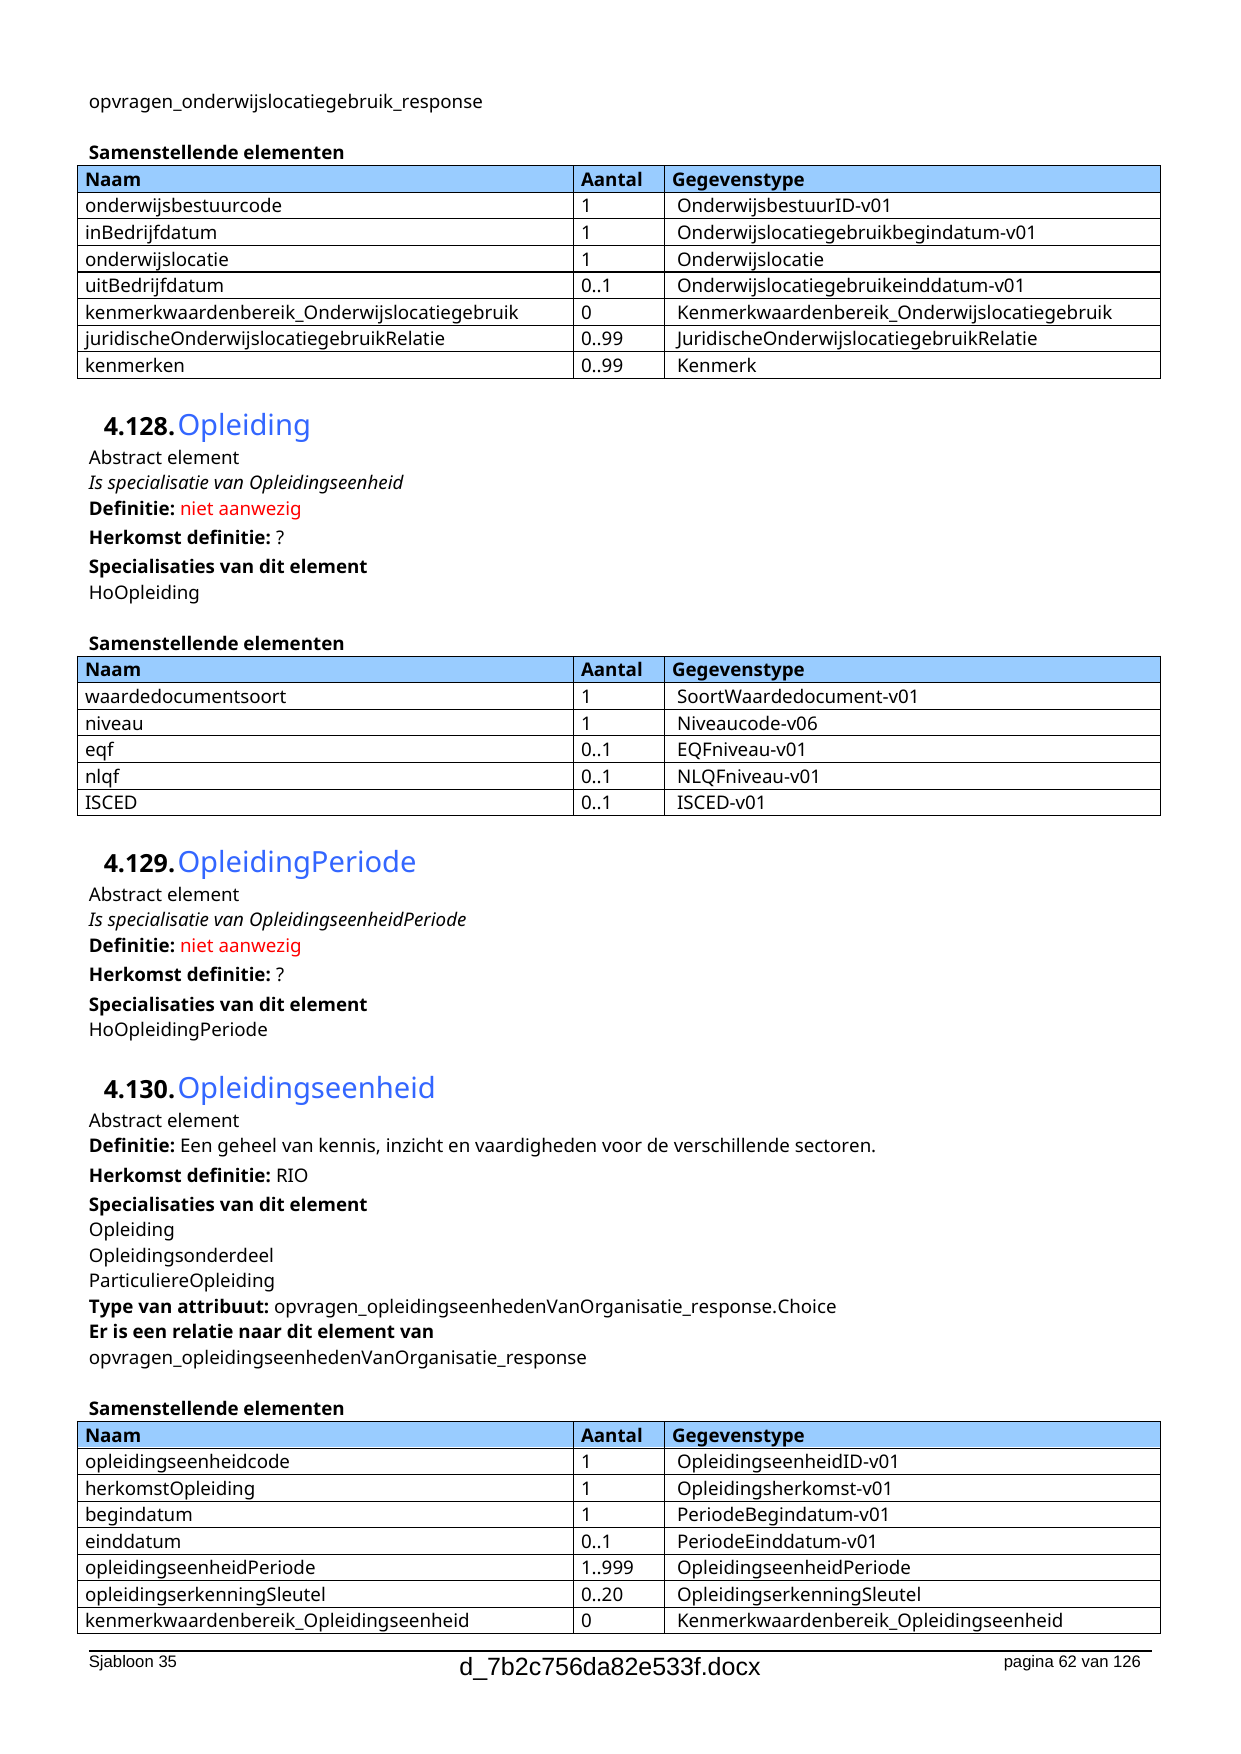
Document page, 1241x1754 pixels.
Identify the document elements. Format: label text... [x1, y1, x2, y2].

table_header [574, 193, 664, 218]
text Samenstellende elementen [89, 630, 1152, 656]
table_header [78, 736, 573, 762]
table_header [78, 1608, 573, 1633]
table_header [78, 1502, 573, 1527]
text Opleidingsonderdeel [89, 1242, 1152, 1268]
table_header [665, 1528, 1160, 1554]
subtitle Opleiding [103, 404, 1152, 444]
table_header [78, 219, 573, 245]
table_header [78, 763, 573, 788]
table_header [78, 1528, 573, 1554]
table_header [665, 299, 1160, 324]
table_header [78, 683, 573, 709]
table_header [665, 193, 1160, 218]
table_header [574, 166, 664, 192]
text HoOpleidingPeriode [89, 1016, 1152, 1042]
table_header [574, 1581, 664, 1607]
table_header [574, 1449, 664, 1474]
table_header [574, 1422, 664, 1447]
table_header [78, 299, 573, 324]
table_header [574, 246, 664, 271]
text Type van attribuut: opvragen_opleidingseenhedenVanOrganisatie_response.Choice [89, 1293, 1152, 1319]
text Is specialisatie van Opleidingseenheid [89, 469, 1152, 495]
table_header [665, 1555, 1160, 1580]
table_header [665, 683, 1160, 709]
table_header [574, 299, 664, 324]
text Abstract element [89, 1107, 1152, 1133]
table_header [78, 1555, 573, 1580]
text Specialisaties van dit element [89, 991, 1152, 1016]
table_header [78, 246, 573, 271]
text Opleiding [89, 1217, 1152, 1242]
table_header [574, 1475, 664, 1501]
text Specialisaties van dit element [89, 553, 1152, 579]
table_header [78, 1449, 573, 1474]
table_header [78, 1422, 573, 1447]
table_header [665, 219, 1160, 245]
text Samenstellende elementen [89, 140, 1152, 165]
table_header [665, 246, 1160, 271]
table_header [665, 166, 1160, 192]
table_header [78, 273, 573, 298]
text Herkomst definitie: RIO [89, 1162, 1152, 1187]
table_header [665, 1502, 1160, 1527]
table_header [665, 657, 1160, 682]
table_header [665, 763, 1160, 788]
text HoOpleiding [89, 579, 1152, 604]
text opvragen_onderwijslocatiegebruik_response [89, 89, 1152, 114]
subtitle OpleidingPeriode [103, 842, 1152, 881]
text Definitie: niet aanwezig [89, 495, 1152, 521]
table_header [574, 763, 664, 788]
text Definitie: niet aanwezig [89, 932, 1152, 958]
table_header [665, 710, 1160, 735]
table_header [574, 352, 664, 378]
text Is specialisatie van OpleidingseenheidPeriode [89, 907, 1152, 932]
text Specialisaties van dit element [89, 1191, 1152, 1217]
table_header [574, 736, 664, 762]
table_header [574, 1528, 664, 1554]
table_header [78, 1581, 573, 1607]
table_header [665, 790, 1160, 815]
text Herkomst definitie: ? [89, 962, 1152, 987]
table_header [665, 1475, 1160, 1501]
text Abstract element [89, 881, 1152, 907]
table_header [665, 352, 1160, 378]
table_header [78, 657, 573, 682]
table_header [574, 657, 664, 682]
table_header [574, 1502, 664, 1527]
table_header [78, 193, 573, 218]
text ParticuliereOpleiding [89, 1268, 1152, 1293]
text opvragen_opleidingseenhedenVanOrganisatie_response [89, 1344, 1152, 1370]
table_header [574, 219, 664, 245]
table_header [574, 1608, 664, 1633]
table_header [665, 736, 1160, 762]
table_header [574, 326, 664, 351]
text Samenstellende elementen [89, 1395, 1152, 1421]
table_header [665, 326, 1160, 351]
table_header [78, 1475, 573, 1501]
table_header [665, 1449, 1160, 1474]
text Definitie: Een geheel van kennis, inzicht en vaardigheden voor de verschillende sectoren. [89, 1133, 1152, 1158]
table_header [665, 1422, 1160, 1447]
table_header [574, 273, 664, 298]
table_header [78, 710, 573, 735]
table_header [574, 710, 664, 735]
subtitle Opleidingseenheid [103, 1067, 1152, 1107]
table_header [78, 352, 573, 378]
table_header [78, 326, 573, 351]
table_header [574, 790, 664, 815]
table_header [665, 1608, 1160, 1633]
text Er is een relatie naar dit element van [89, 1319, 1152, 1344]
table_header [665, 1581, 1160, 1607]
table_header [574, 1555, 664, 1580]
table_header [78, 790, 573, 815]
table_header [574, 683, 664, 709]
text Abstract element [89, 444, 1152, 469]
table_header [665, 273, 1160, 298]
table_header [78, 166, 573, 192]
text Herkomst definitie: ? [89, 524, 1152, 550]
